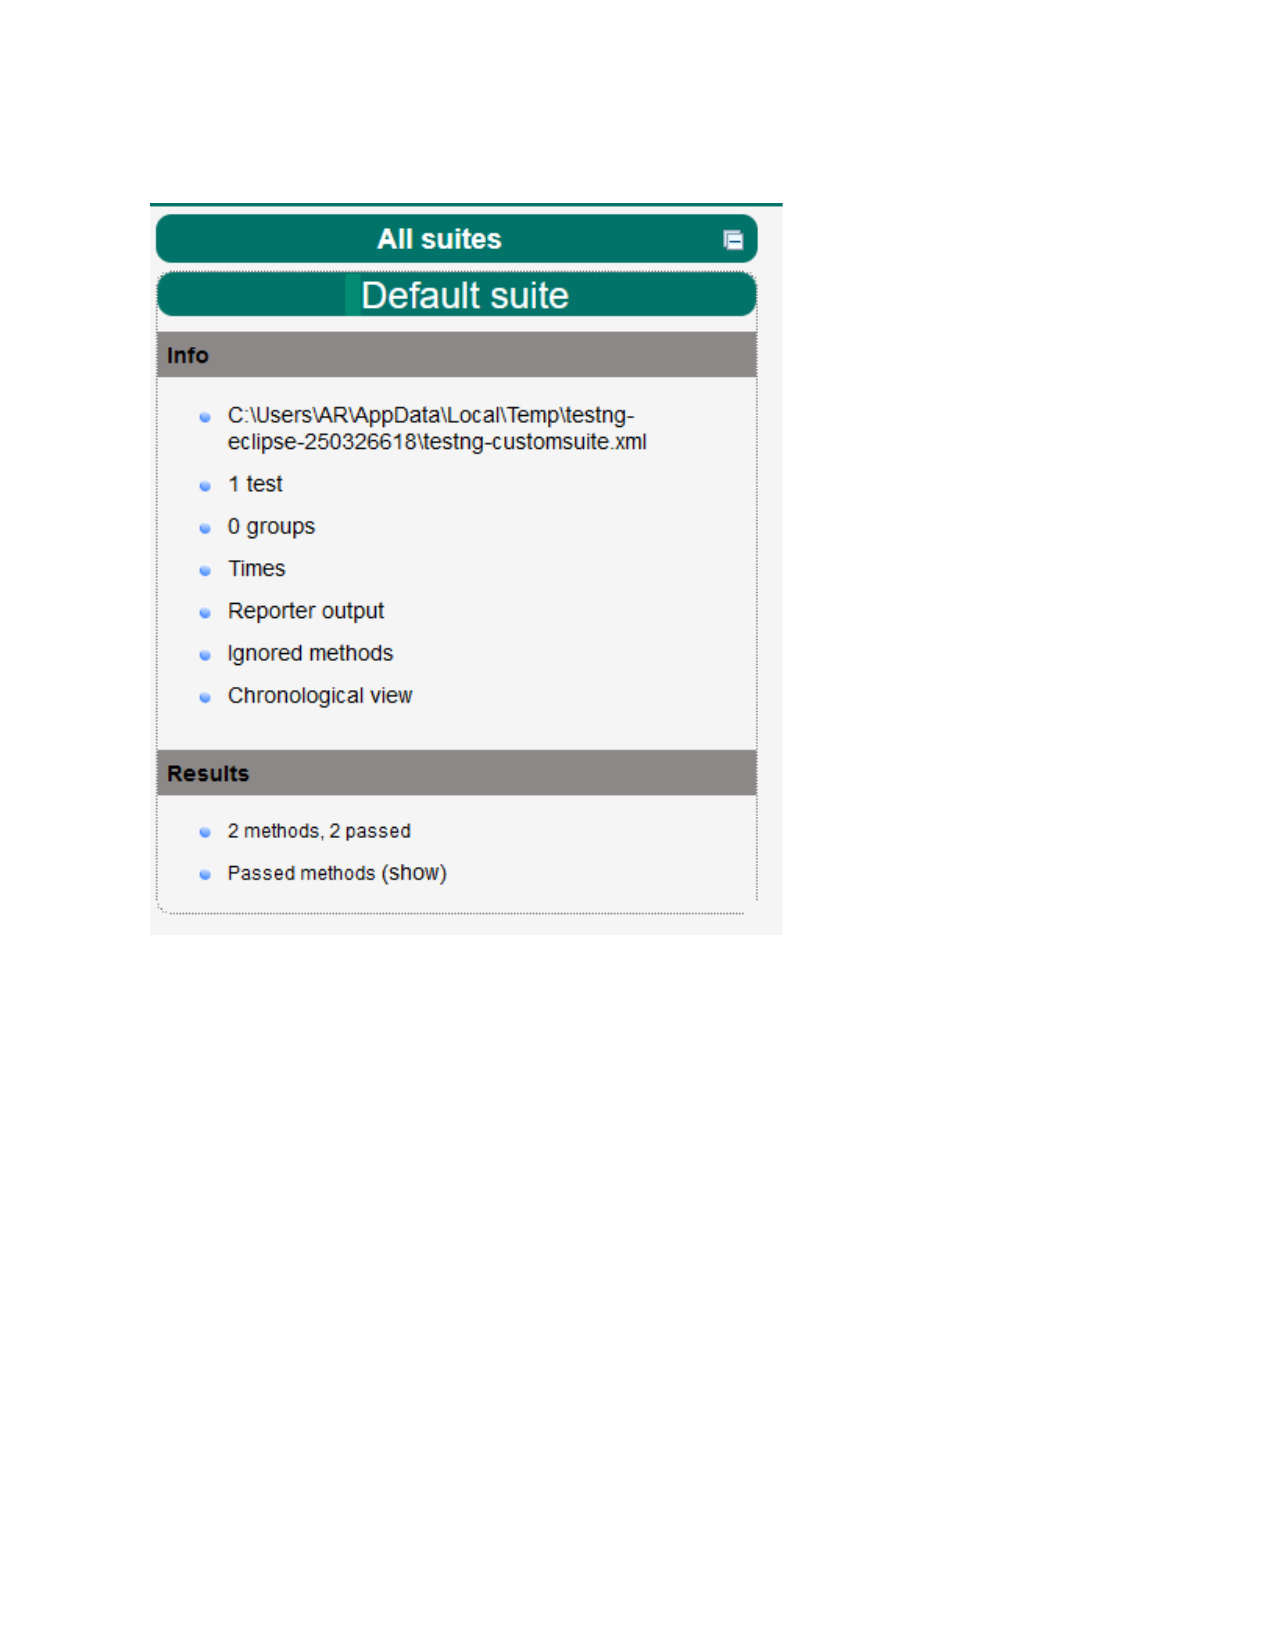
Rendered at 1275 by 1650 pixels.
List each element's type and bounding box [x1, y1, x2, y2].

picture [150, 203, 783, 935]
